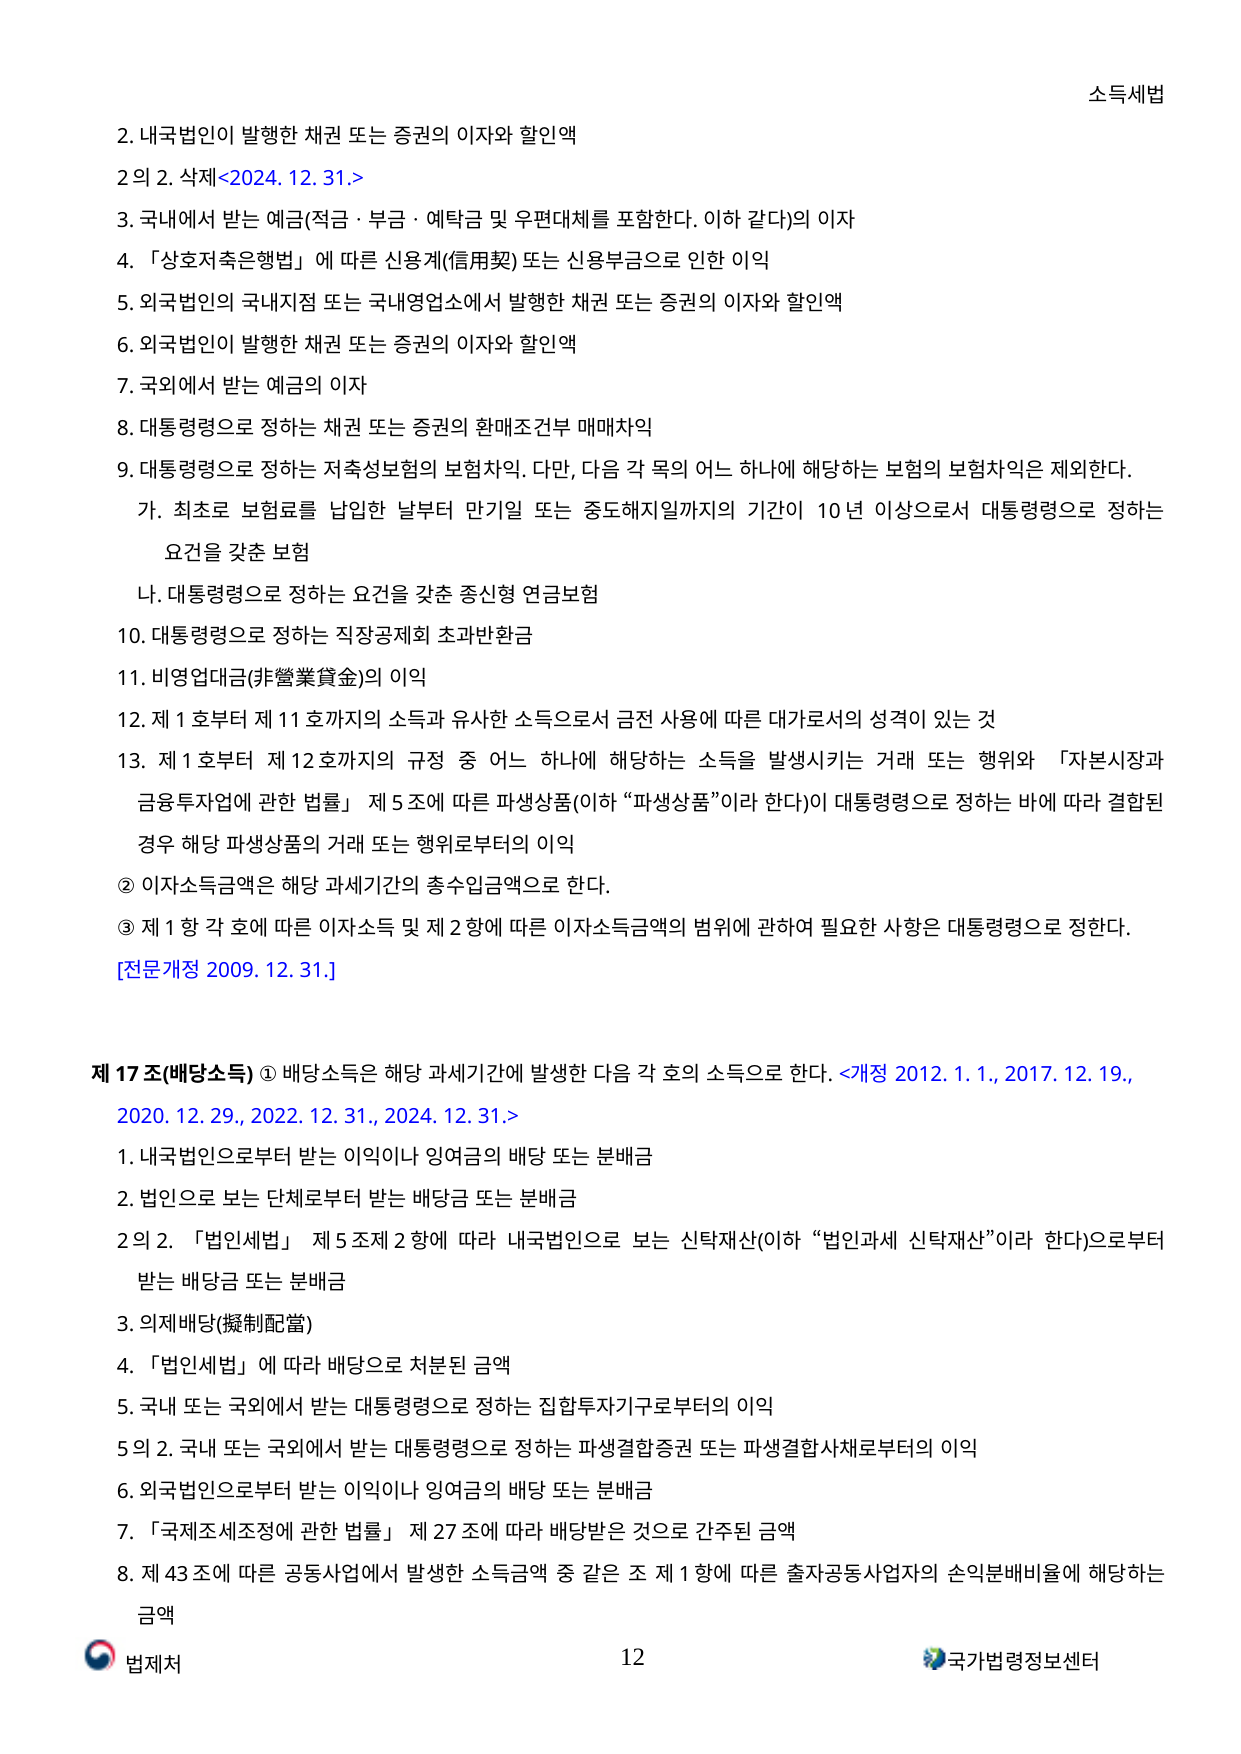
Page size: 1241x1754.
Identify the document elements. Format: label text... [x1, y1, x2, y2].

text 5. 국내 또는 국외에서 받는 대통령령으로 정하는 집합투자기구로부터의 이익 [117, 1379, 1165, 1421]
text 7. 「국제조세조정에 관한 법률」 제27조에 따라 배당받은 것으로 간주된 금액 [117, 1504, 1165, 1546]
text 2의2. 「법인세법」 제5조제2항에 따라 내국법인으로 보는 신탁재산(이하 “법인과세 신탁재산”이라 한다)으로부터 받는 배당금 또는 분배금 [117, 1212, 1165, 1296]
text 9. 대통령령으로 정하는 저축성보험의 보험차익. 다만, 다음 각 목의 어느 하나에 해당하는 보험의 보험차익은 제외한다. [117, 442, 1165, 483]
text 5. 외국법인의 국내지점 또는 국내영업소에서 발행한 채권 또는 증권의 이자와 할인액 [117, 275, 1165, 317]
picture [892, 1637, 948, 1670]
text 제17조(배당소득) ① 배당소득은 해당 과세기간에 발생한 다음 각 호의 소득으로 한다. <개정 2012. 1. 1., 2017. 12. 19., 2020. 12. 29., 2022. 12. 31., 2024. 12. 31.> [92, 1046, 1165, 1129]
text 8. 대통령령으로 정하는 채권 또는 증권의 환매조건부 매매차익 [117, 400, 1165, 442]
text 2. 법인으로 보는 단체로부터 받는 배당금 또는 분배금 [117, 1171, 1165, 1212]
text 13. 제1호부터 제12호까지의 규정 중 어느 하나에 해당하는 소득을 발생시키는 거래 또는 행위와 「자본시장과 금융투자업에 관한 법률」 제5조에 따른 파생상품(이하 “파생상품”이라 한다)이 대통령령으로 정하는 바에 따라 결합된 경우 해당 파생상품의 거래 또는 행위로부터의 이익 [117, 733, 1165, 858]
text ③ 제1항 각 호에 따른 이자소득 및 제2항에 따른 이자소득금액의 범위에 관하여 필요한 사항은 대통령령으로 정한다. [117, 900, 1165, 942]
picture [75, 1637, 126, 1673]
text 가. 최초로 보험료를 납입한 날부터 만기일 또는 중도해지일까지의 기간이 10년 이상으로서 대통령령으로 정하는 요건을 갖춘 보험 [137, 483, 1165, 567]
text 2. 내국법인이 발행한 채권 또는 증권의 이자와 할인액 [117, 108, 1165, 150]
text ② 이자소득금액은 해당 과세기간의 총수입금액으로 한다. [117, 858, 1165, 900]
text 나. 대통령령으로 정하는 요건을 갖춘 종신형 연금보험 [137, 567, 1165, 608]
text 8. 제43조에 따른 공동사업에서 발생한 소득금액 중 같은 조 제1항에 따른 출자공동사업자의 손익분배비율에 해당하는 금액 [117, 1546, 1165, 1629]
text 4. 「법인세법」에 따라 배당으로 처분된 금액 [117, 1337, 1165, 1379]
text 12. 제1호부터 제11호까지의 소득과 유사한 소득으로서 금전 사용에 따른 대가로서의 성격이 있는 것 [117, 692, 1165, 733]
text 3. 국내에서 받는 예금(적금ㆍ부금ㆍ예탁금 및 우편대체를 포함한다. 이하 같다)의 이자 [117, 192, 1165, 233]
text 6. 외국법인이 발행한 채권 또는 증권의 이자와 할인액 [117, 317, 1165, 358]
text 5의2. 국내 또는 국외에서 받는 대통령령으로 정하는 파생결합증권 또는 파생결합사채로부터의 이익 [117, 1421, 1165, 1462]
text 1. 내국법인으로부터 받는 이익이나 잉여금의 배당 또는 분배금 [117, 1129, 1165, 1171]
text 7. 국외에서 받는 예금의 이자 [117, 358, 1165, 400]
text 6. 외국법인으로부터 받는 이익이나 잉여금의 배당 또는 분배금 [117, 1462, 1165, 1504]
text 2의2. 삭제<2024. 12. 31.> [117, 150, 1165, 192]
text 3. 의제배당(擬制配當) [117, 1296, 1165, 1337]
text 10. 대통령령으로 정하는 직장공제회 초과반환금 [117, 608, 1165, 650]
text 4. 「상호저축은행법」에 따른 신용계(信用契) 또는 신용부금으로 인한 이익 [117, 233, 1165, 275]
text [전문개정 2009. 12. 31.] [117, 942, 1165, 983]
text 11. 비영업대금(非營業貸金)의 이익 [117, 650, 1165, 692]
